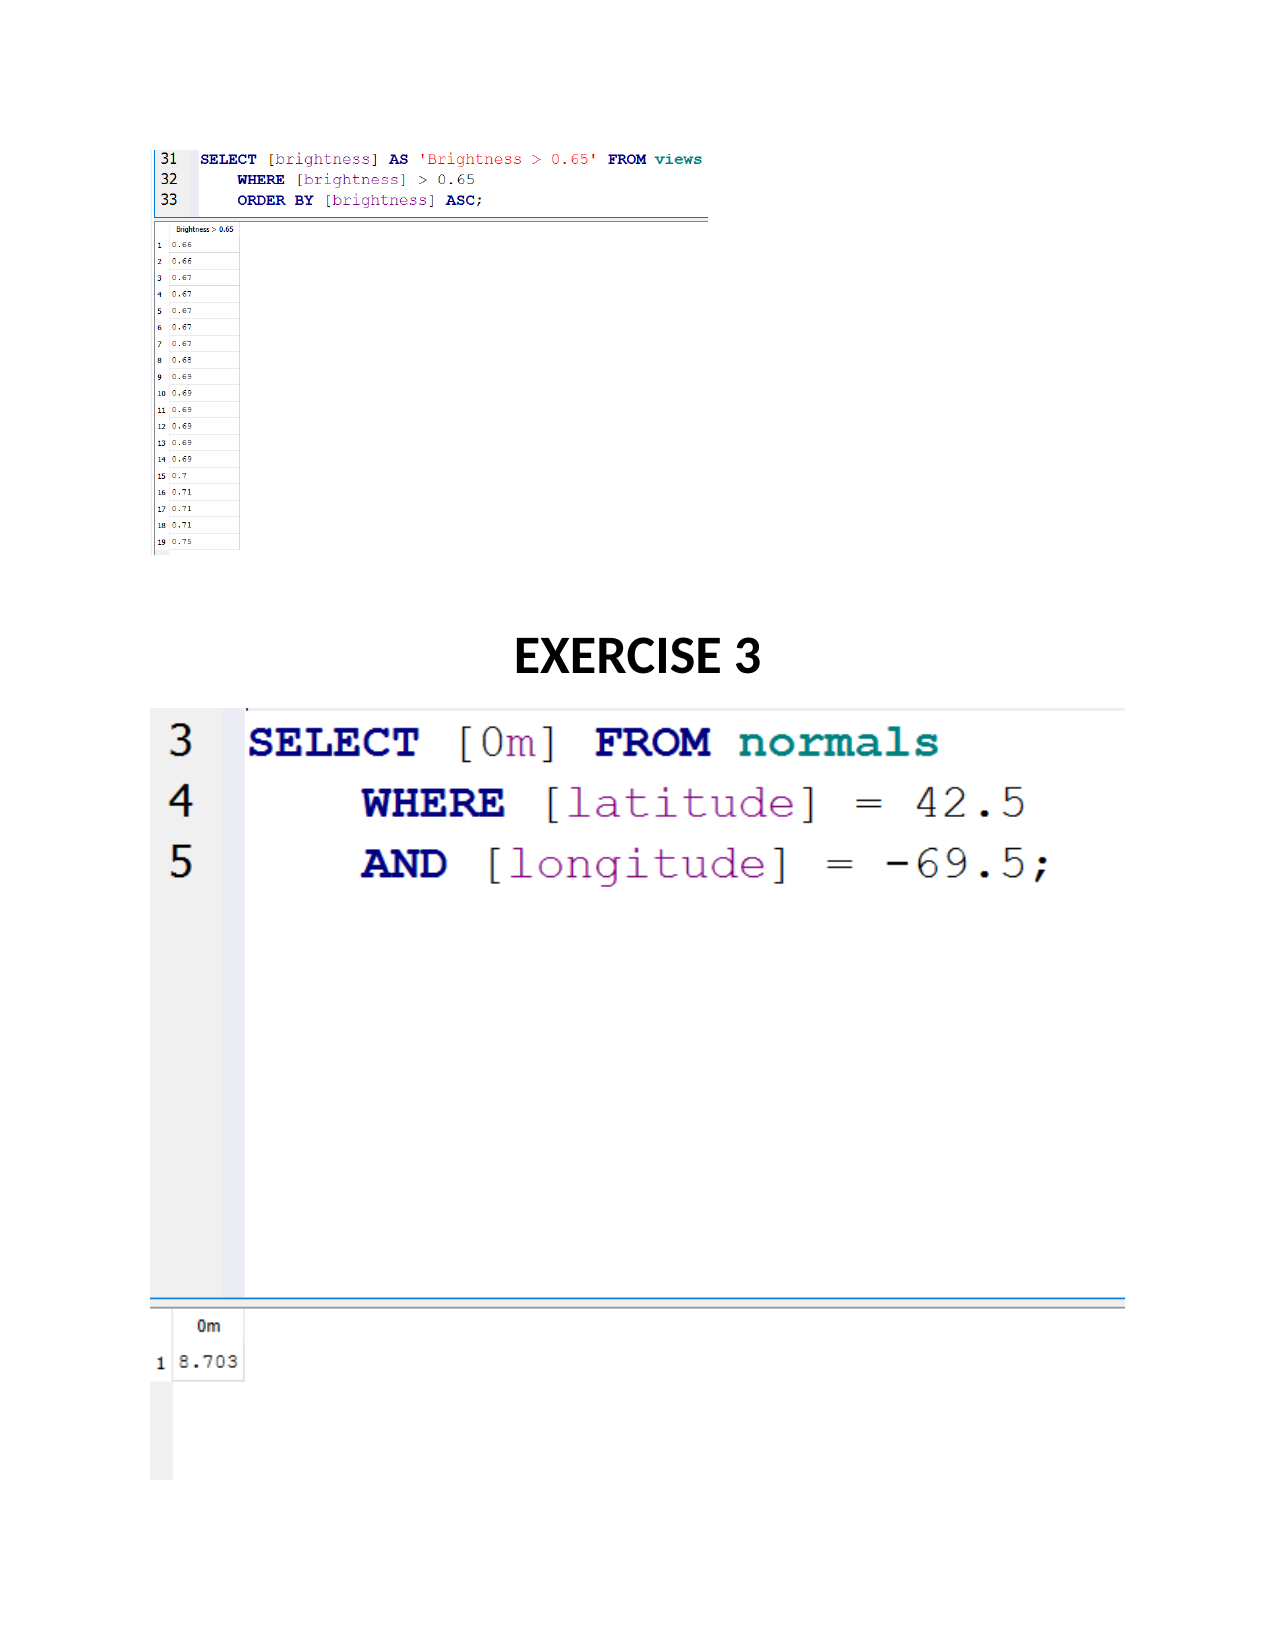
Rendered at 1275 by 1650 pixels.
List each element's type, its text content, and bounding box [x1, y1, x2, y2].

text EXERCISE 3 [150, 620, 1125, 687]
picture [150, 708, 1125, 1480]
picture [150, 150, 708, 555]
